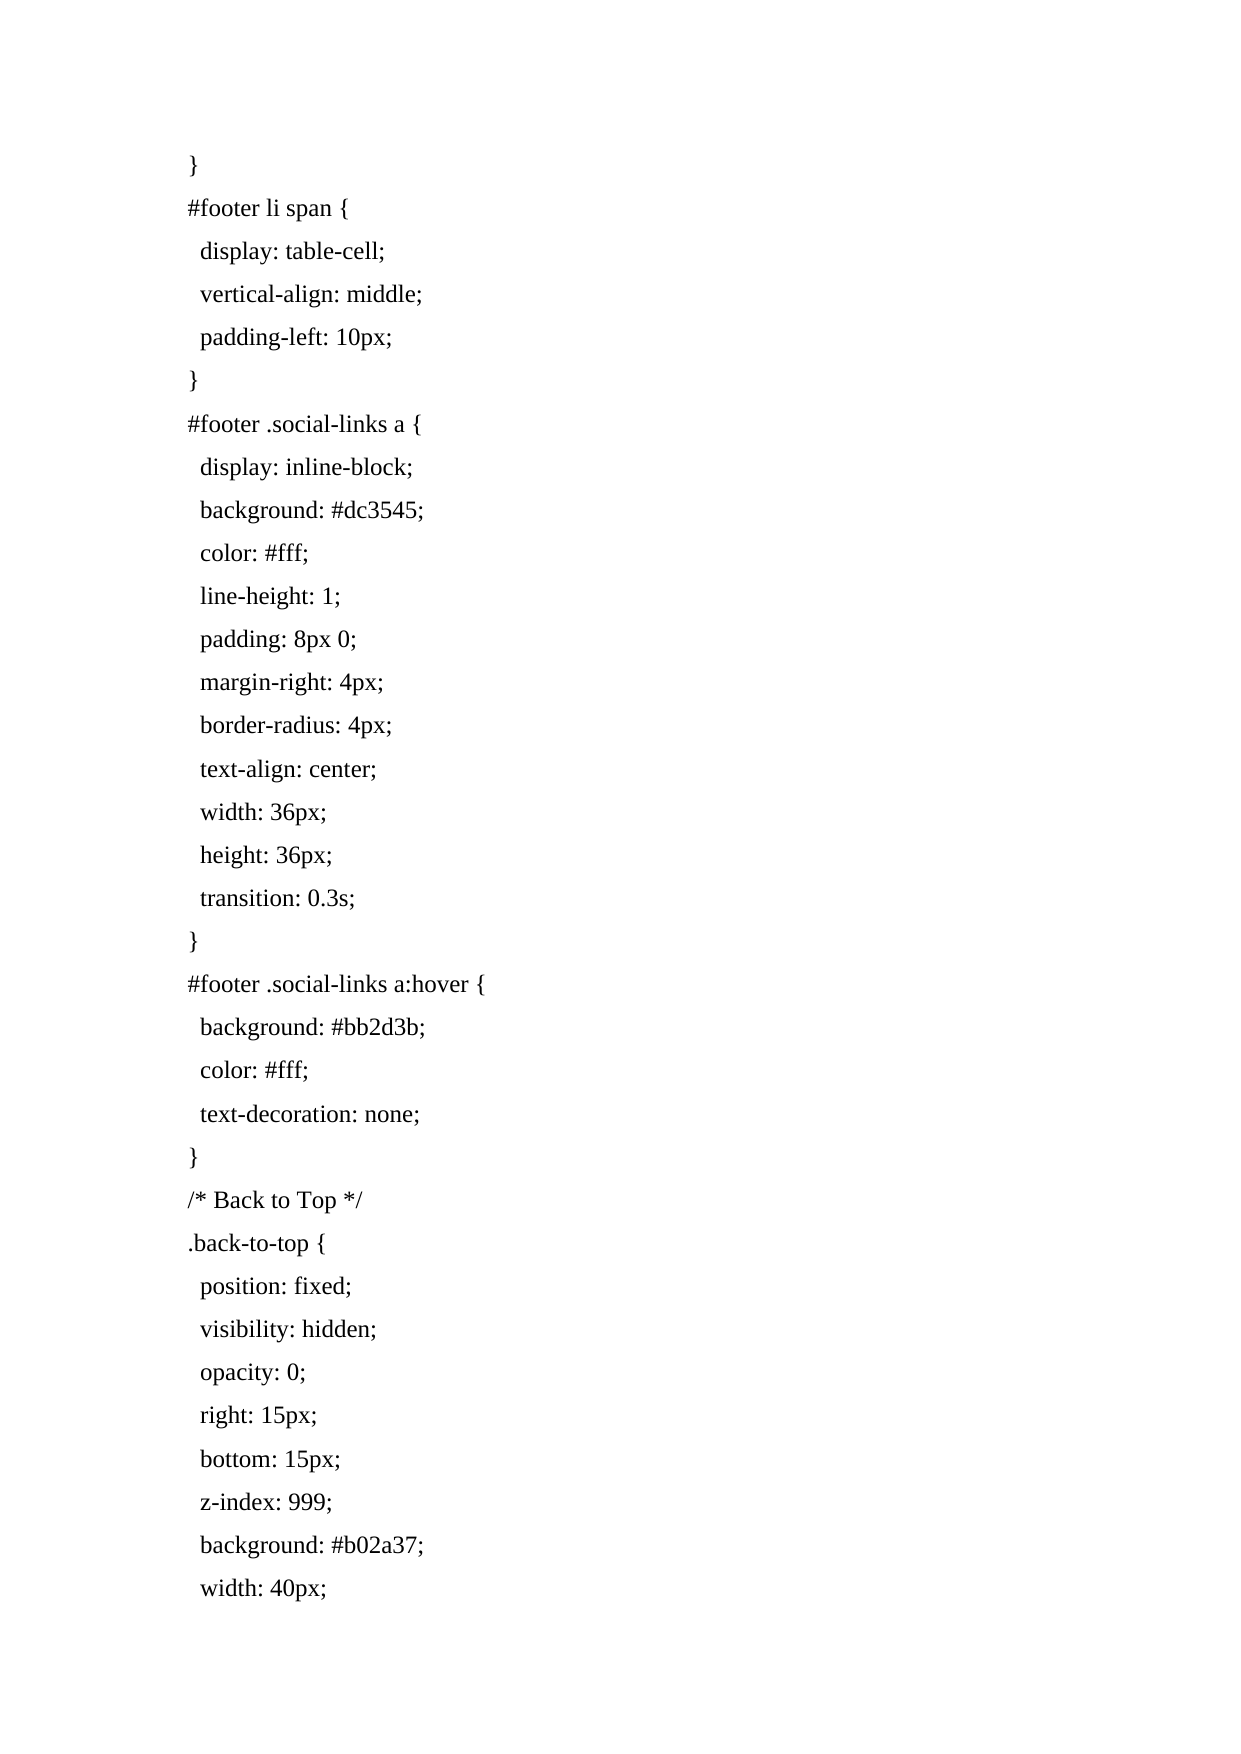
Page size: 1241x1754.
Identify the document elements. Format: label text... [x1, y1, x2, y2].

list line-height: 1; [187, 581, 1090, 610]
list opacity: 0; [187, 1357, 1090, 1386]
list padding: 8px 0; [187, 624, 1090, 653]
list display: table-cell; [187, 236, 1090, 265]
list height: 36px; [187, 840, 1090, 869]
list vertical-align: middle; [187, 279, 1090, 308]
list background: #dc3545; [187, 495, 1090, 524]
list width: 36px; [187, 797, 1090, 826]
list text-decoration: none; [187, 1099, 1090, 1127]
list text-align: center; [187, 754, 1090, 782]
list } [187, 1142, 1090, 1171]
list /* Back to Top */ [187, 1185, 1090, 1214]
list background: #b02a37; [187, 1530, 1090, 1559]
list } [187, 926, 1090, 955]
list background: #bb2d3b; [187, 1012, 1090, 1041]
list .back-to-top { [187, 1228, 1090, 1257]
list #footer li span { [187, 193, 1090, 222]
list } [187, 150, 1090, 179]
list bottom: 15px; [187, 1444, 1090, 1472]
list width: 40px; [187, 1573, 1090, 1602]
list z-index: 999; [187, 1487, 1090, 1516]
list color: #fff; [187, 1056, 1090, 1084]
list color: #fff; [187, 538, 1090, 567]
list #footer .social-links a:hover { [187, 969, 1090, 998]
list display: inline-block; [187, 452, 1090, 481]
list position: fixed; [187, 1271, 1090, 1300]
list visibility: hidden; [187, 1314, 1090, 1343]
list } [187, 366, 1090, 394]
list #footer .social-links a { [187, 409, 1090, 437]
list border-radius: 4px; [187, 711, 1090, 739]
list margin-right: 4px; [187, 667, 1090, 696]
list padding-left: 10px; [187, 322, 1090, 351]
list right: 15px; [187, 1401, 1090, 1429]
list transition: 0.3s; [187, 883, 1090, 912]
